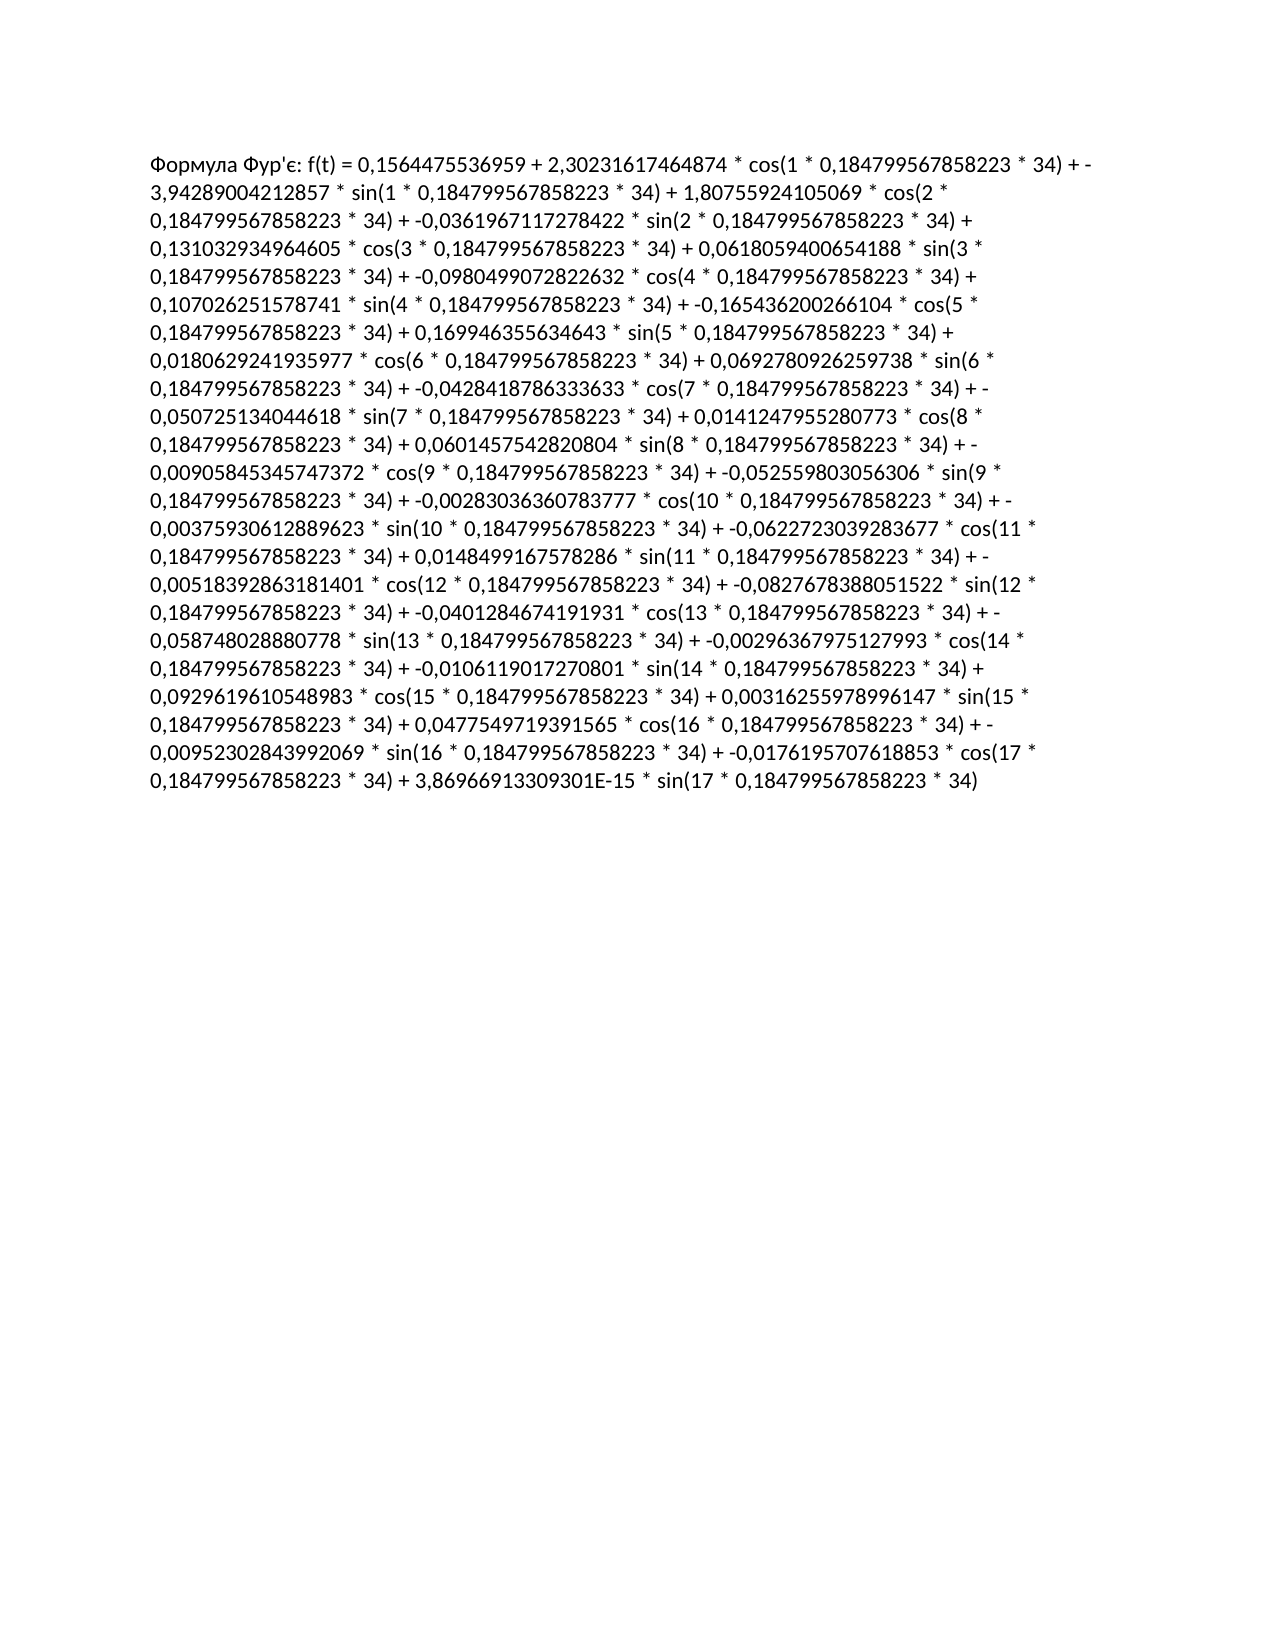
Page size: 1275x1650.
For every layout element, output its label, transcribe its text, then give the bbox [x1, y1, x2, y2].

text Формула Фур'є: f(t) = 0,1564475536959 + 2,30231617464874 * cos(1 * 0,184799567858223 * 34) + -3,94289004212857 * sin(1 * 0,184799567858223 * 34) + 1,80755924105069 * cos(2 * 0,184799567858223 * 34) + -0,0361967117278422 * sin(2 * 0,184799567858223 * 34) + 0,131032934964605 * cos(3 * 0,184799567858223 * 34) + 0,0618059400654188 * sin(3 * 0,184799567858223 * 34) + -0,0980499072822632 * cos(4 * 0,184799567858223 * 34) + 0,107026251578741 * sin(4 * 0,184799567858223 * 34) + -0,165436200266104 * cos(5 * 0,184799567858223 * 34) + 0,169946355634643 * sin(5 * 0,184799567858223 * 34) + 0,0180629241935977 * cos(6 * 0,184799567858223 * 34) + 0,0692780926259738 * sin(6 * 0,184799567858223 * 34) + -0,0428418786333633 * cos(7 * 0,184799567858223 * 34) + -0,050725134044618 * sin(7 * 0,184799567858223 * 34) + 0,0141247955280773 * cos(8 * 0,184799567858223 * 34) + 0,0601457542820804 * sin(8 * 0,184799567858223 * 34) + -0,00905845345747372 * cos(9 * 0,184799567858223 * 34) + -0,052559803056306 * sin(9 * 0,184799567858223 * 34) + -0,00283036360783777 * cos(10 * 0,184799567858223 * 34) + -0,00375930612889623 * sin(10 * 0,184799567858223 * 34) + -0,0622723039283677 * cos(11 * 0,184799567858223 * 34) + 0,0148499167578286 * sin(11 * 0,184799567858223 * 34) + -0,00518392863181401 * cos(12 * 0,184799567858223 * 34) + -0,0827678388051522 * sin(12 * 0,184799567858223 * 34) + -0,0401284674191931 * cos(13 * 0,184799567858223 * 34) + -0,058748028880778 * sin(13 * 0,184799567858223 * 34) + -0,00296367975127993 * cos(14 * 0,184799567858223 * 34) + -0,0106119017270801 * sin(14 * 0,184799567858223 * 34) + 0,0929619610548983 * cos(15 * 0,184799567858223 * 34) + 0,00316255978996147 * sin(15 * 0,184799567858223 * 34) + 0,0477549719391565 * cos(16 * 0,184799567858223 * 34) + -0,00952302843992069 * sin(16 * 0,184799567858223 * 34) + -0,0176195707618853 * cos(17 * 0,184799567858223 * 34) + 3,86966913309301E-15 * sin(17 * 0,184799567858223 * 34) [150, 150, 1125, 1104]
